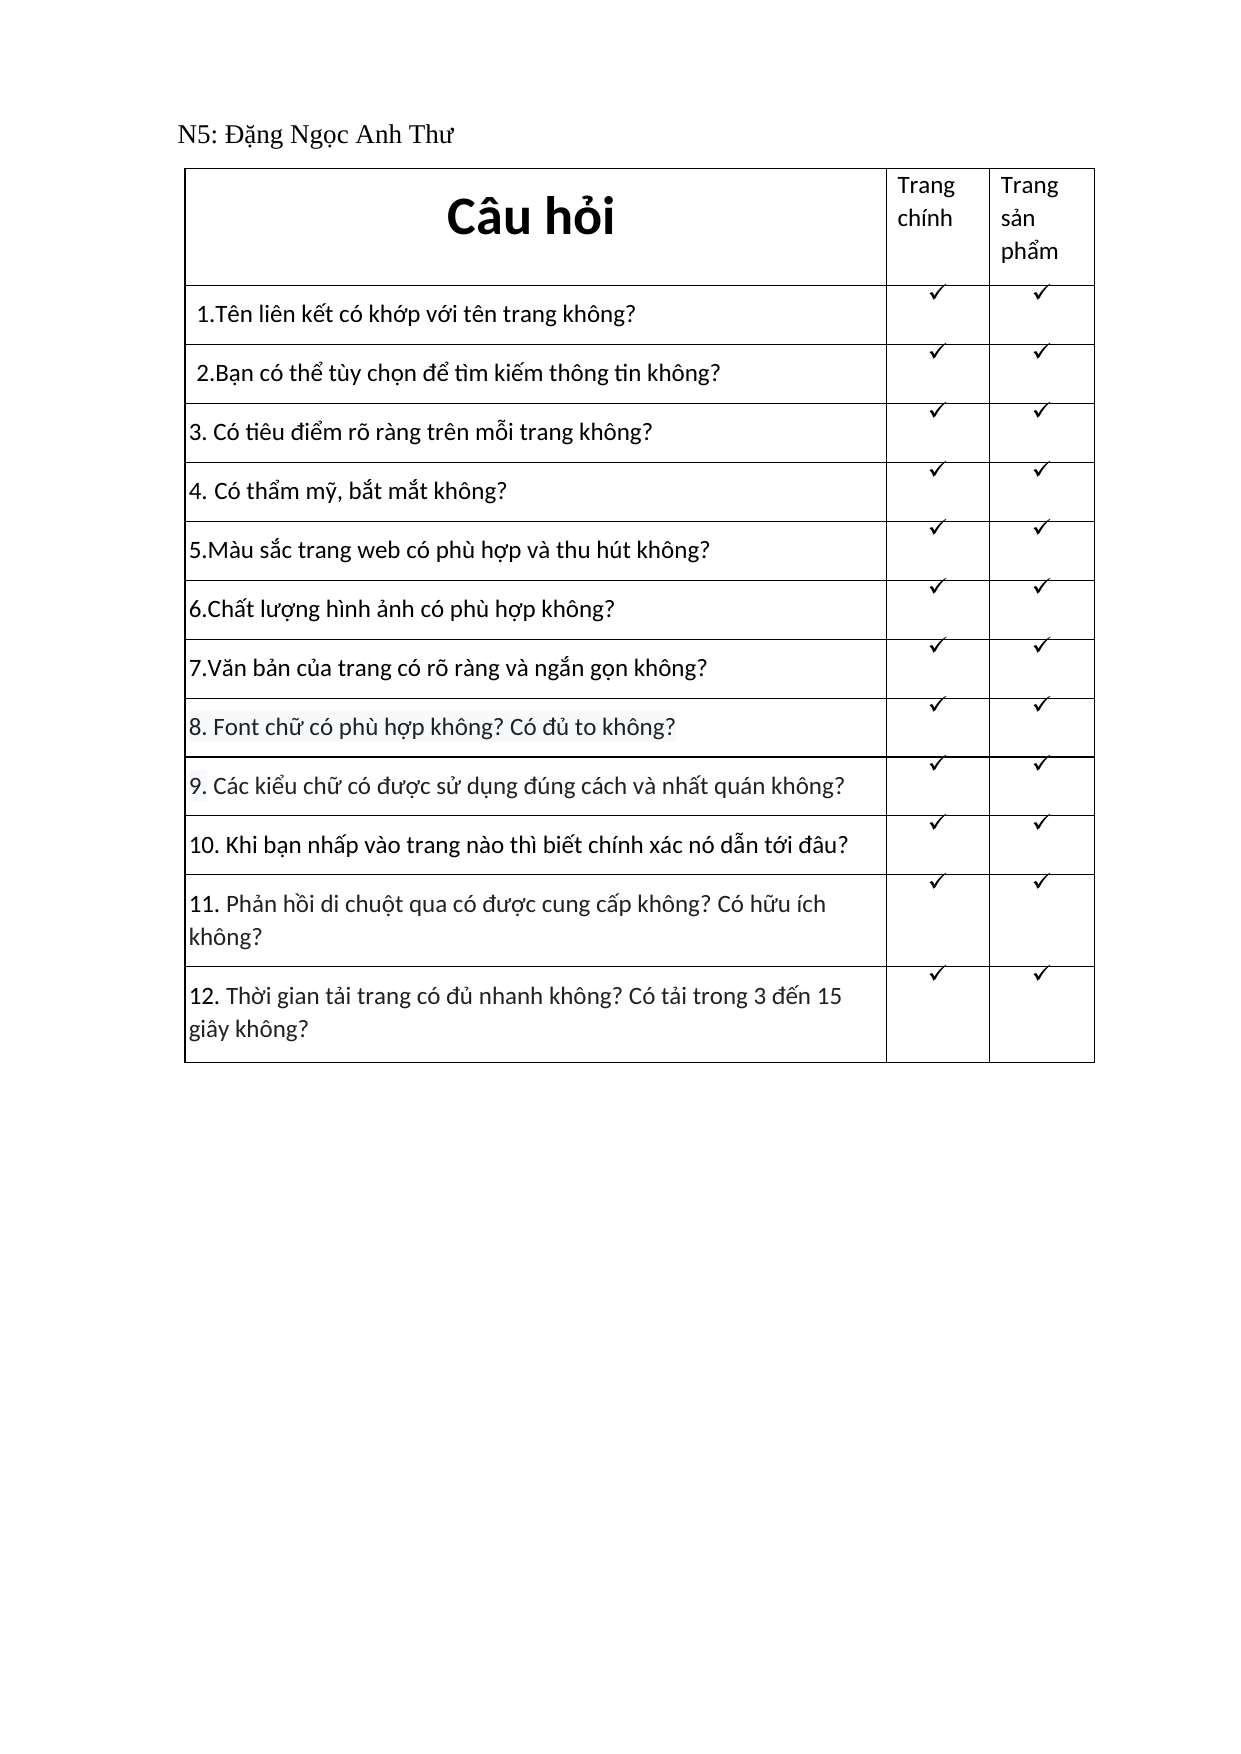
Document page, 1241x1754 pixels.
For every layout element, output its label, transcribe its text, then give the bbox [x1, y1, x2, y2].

table_cell [990, 816, 1094, 874]
table_header Trang sản phẩm [990, 169, 1094, 285]
table_cell [990, 640, 1094, 697]
table_cell 8. Font chữ có phù hợp không? Có đủ to không? [186, 699, 886, 756]
table_cell [887, 345, 989, 403]
table_cell [887, 758, 989, 815]
table_cell 6.Chất lượng hình ảnh có phù hợp không? [186, 581, 886, 638]
table_cell [990, 345, 1094, 403]
table_header Trang chính [887, 169, 989, 285]
table_cell 7.Văn bản của trang có rõ ràng và ngắn gọn không? [186, 640, 886, 697]
table_cell [990, 875, 1094, 966]
table_cell [990, 967, 1094, 1062]
table_cell [887, 581, 989, 638]
text N5: Đặng Ngọc Anh Thư [177, 118, 1122, 149]
table_cell [990, 758, 1094, 815]
table_cell 5.Màu sắc trang web có phù hợp và thu hút không? [186, 522, 886, 579]
table_cell [887, 699, 989, 756]
table_cell [887, 967, 989, 1062]
table_cell 9. Các kiểu chữ có được sử dụng đúng cách và nhất quán không? [186, 758, 886, 815]
table_cell [887, 286, 989, 344]
table_cell 3. Có tiêu điểm rõ ràng trên mỗi trang không? [186, 404, 886, 462]
table_cell [990, 699, 1094, 756]
table_cell 2.Bạn có thể tùy chọn để tìm kiếm thông tin không? [186, 345, 886, 403]
table_cell 10. Khi bạn nhấp vào trang nào thì biết chính xác nó dẫn tới đâu? [186, 816, 886, 874]
table_cell [990, 404, 1094, 462]
table_header Câu hỏi [186, 169, 886, 285]
table_cell [887, 816, 989, 874]
table_cell 4. Có thẩm mỹ, bắt mắt không? [186, 463, 886, 521]
table_cell 12. Thời gian tải trang có đủ nhanh không? Có tải trong 3 đến 15 giây không? [186, 967, 886, 1062]
table_cell [990, 522, 1094, 579]
table_cell [887, 463, 989, 521]
table_cell [887, 875, 989, 966]
table_cell 11. Phản hồi di chuột qua có được cung cấp không? Có hữu ích không? [186, 875, 886, 966]
table_cell [990, 286, 1094, 344]
table_cell 1.Tên liên kết có khớp với tên trang không? [186, 286, 886, 344]
table_cell [887, 640, 989, 697]
table_cell [887, 522, 989, 579]
table_cell [990, 581, 1094, 638]
table_cell [990, 463, 1094, 521]
table_cell [887, 404, 989, 462]
